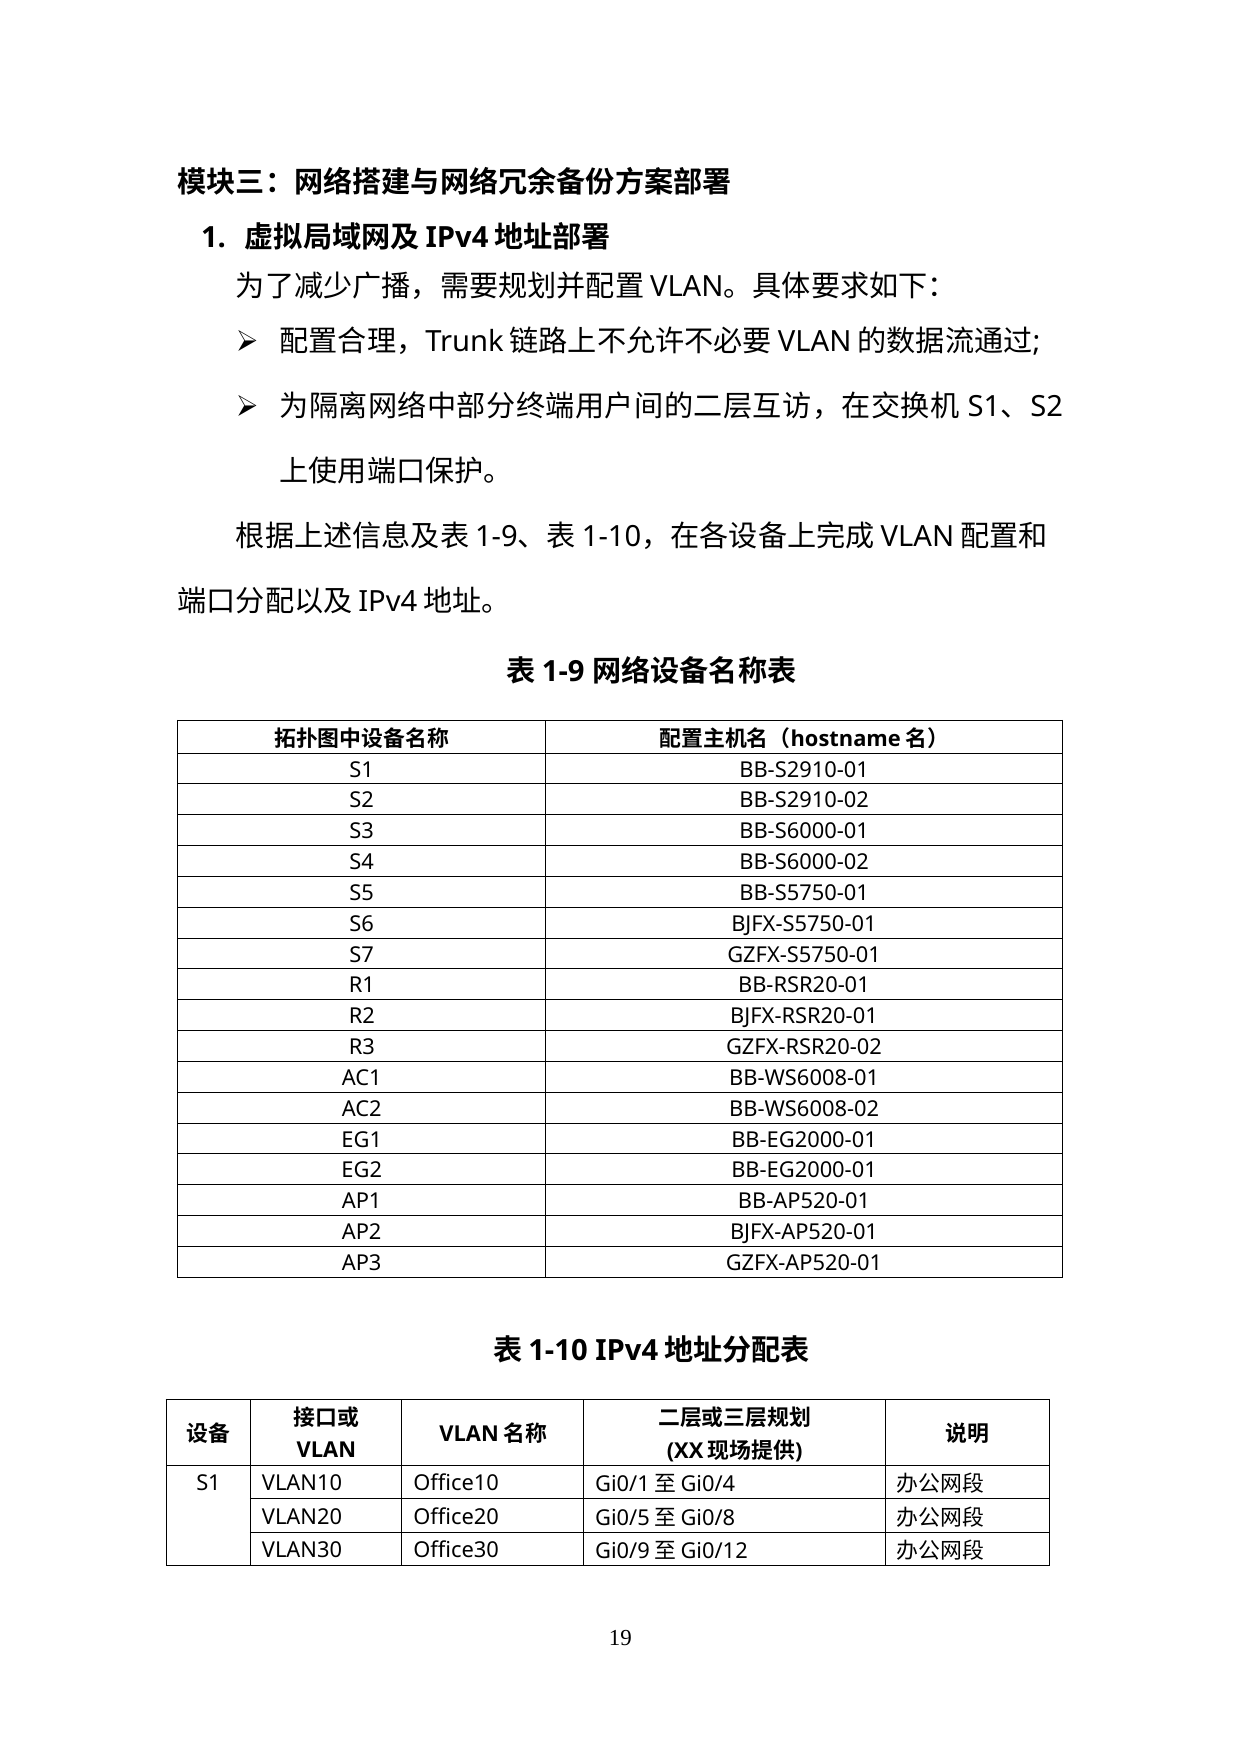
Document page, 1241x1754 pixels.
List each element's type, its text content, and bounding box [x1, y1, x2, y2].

table_cell Gi0/5至Gi0/8 [584, 1499, 885, 1532]
table_cell Gi0/9至Gi0/12 [584, 1533, 885, 1565]
table_header 接口或VLAN [251, 1400, 401, 1465]
table_header 拓扑图中设备名称 [178, 721, 545, 752]
table_cell Office10 [402, 1466, 583, 1498]
table_cell AC2 [178, 1093, 545, 1122]
table_cell GZFX-RSR20-02 [546, 1031, 1062, 1061]
table_header 二层或三层规划 (XX现场提供) [584, 1400, 885, 1465]
table_cell S3 [178, 815, 545, 845]
table_cell BB-WS6008-01 [546, 1062, 1062, 1092]
list 虚拟局域网及IPv4地址部署 [201, 214, 1063, 256]
table_cell Office30 [402, 1533, 583, 1565]
table_cell R2 [178, 1000, 545, 1030]
table_cell BJFX-RSR20-01 [546, 1000, 1062, 1030]
text 为了减少广播，需要规划并配置VLAN。具体要求如下： [177, 256, 1063, 306]
table_cell BB-S6000-01 [546, 815, 1062, 845]
table_header 设备 [167, 1400, 250, 1465]
table_cell S6 [178, 908, 545, 937]
table_cell 办公网段 [886, 1466, 1049, 1498]
table_cell EG1 [178, 1124, 545, 1153]
table_cell S1 [178, 754, 545, 783]
table_cell AP1 [178, 1185, 545, 1215]
table_cell 办公网段 [886, 1499, 1049, 1532]
list 表1-10 IPv4地址分配表 [240, 1327, 1063, 1369]
table_cell GZFX-S5750-01 [546, 939, 1062, 968]
text 根据上述信息及表1-9、表1-10，在各设备上完成VLAN配置和端口分配以及IPv4地址。 [177, 501, 1063, 631]
list 配置合理，Trunk链路上不允许不必要VLAN的数据流通过; [236, 306, 1063, 371]
table_cell S4 [178, 846, 545, 876]
table_cell VLAN30 [251, 1533, 401, 1565]
table_cell BB-S6000-02 [546, 846, 1062, 876]
table_header 配置主机名（hostname名） [546, 721, 1062, 752]
table_cell BB-AP520-01 [546, 1185, 1062, 1215]
table_cell S5 [178, 877, 545, 907]
table_cell BB-EG2000-01 [546, 1154, 1062, 1184]
table_cell AP3 [178, 1247, 545, 1277]
table_cell Gi0/1至Gi0/4 [584, 1466, 885, 1498]
table_cell BB-RSR20-01 [546, 969, 1062, 999]
table_cell BB-WS6008-02 [546, 1093, 1062, 1122]
table_cell VLAN10 [251, 1466, 401, 1498]
table_cell BB-S2910-01 [546, 754, 1062, 783]
table_cell S7 [178, 939, 545, 968]
subtitle 模块三：网络搭建与网络冗余备份方案部署 [177, 159, 1063, 201]
table_header VLAN名称 [402, 1400, 583, 1465]
table_cell AC1 [178, 1062, 545, 1092]
table_cell BB-S2910-02 [546, 784, 1062, 814]
table_cell Office20 [402, 1499, 583, 1532]
table_cell BB-EG2000-01 [546, 1124, 1062, 1153]
table_cell BJFX-AP520-01 [546, 1216, 1062, 1246]
table_cell BB-S5750-01 [546, 877, 1062, 907]
table_cell 办公网段 [886, 1533, 1049, 1565]
list 为隔离网络中部分终端用户间的二层互访，在交换机S1、S2上使用端口保护。 [236, 371, 1063, 501]
table_cell S2 [178, 784, 545, 814]
table_cell EG2 [178, 1154, 545, 1184]
table_cell BJFX-S5750-01 [546, 908, 1062, 937]
table_cell AP2 [178, 1216, 545, 1246]
table_header 说明 [886, 1400, 1049, 1465]
table_cell VLAN20 [251, 1499, 401, 1532]
table_cell R1 [178, 969, 545, 999]
table_cell R3 [178, 1031, 545, 1061]
list 表1-9 网络设备名称表 [240, 648, 1063, 690]
table_cell GZFX-AP520-01 [546, 1247, 1062, 1277]
table_cell S1 [167, 1466, 250, 1565]
